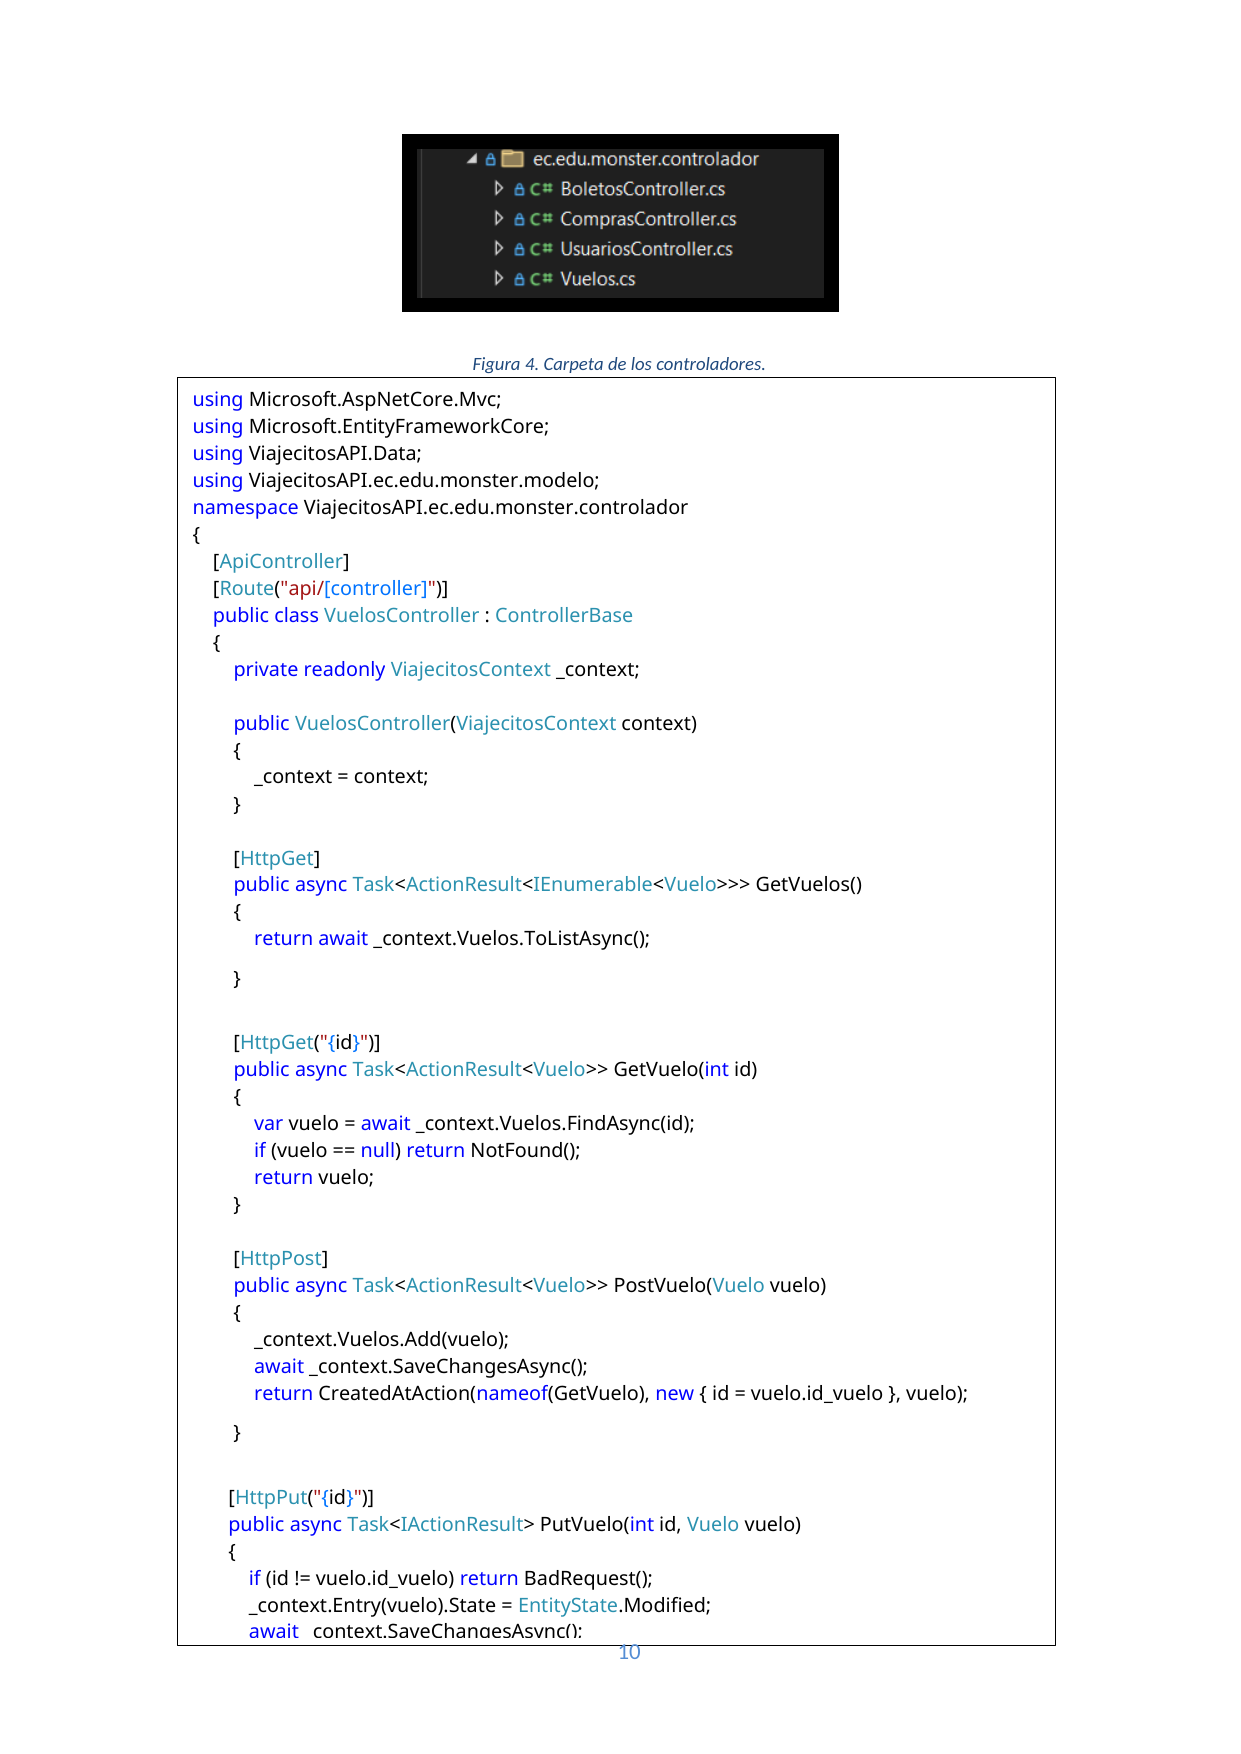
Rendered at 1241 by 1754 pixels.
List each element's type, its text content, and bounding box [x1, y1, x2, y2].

picture [417, 149, 824, 298]
text Figura 4. Carpeta de los controladores. [177, 352, 1063, 375]
